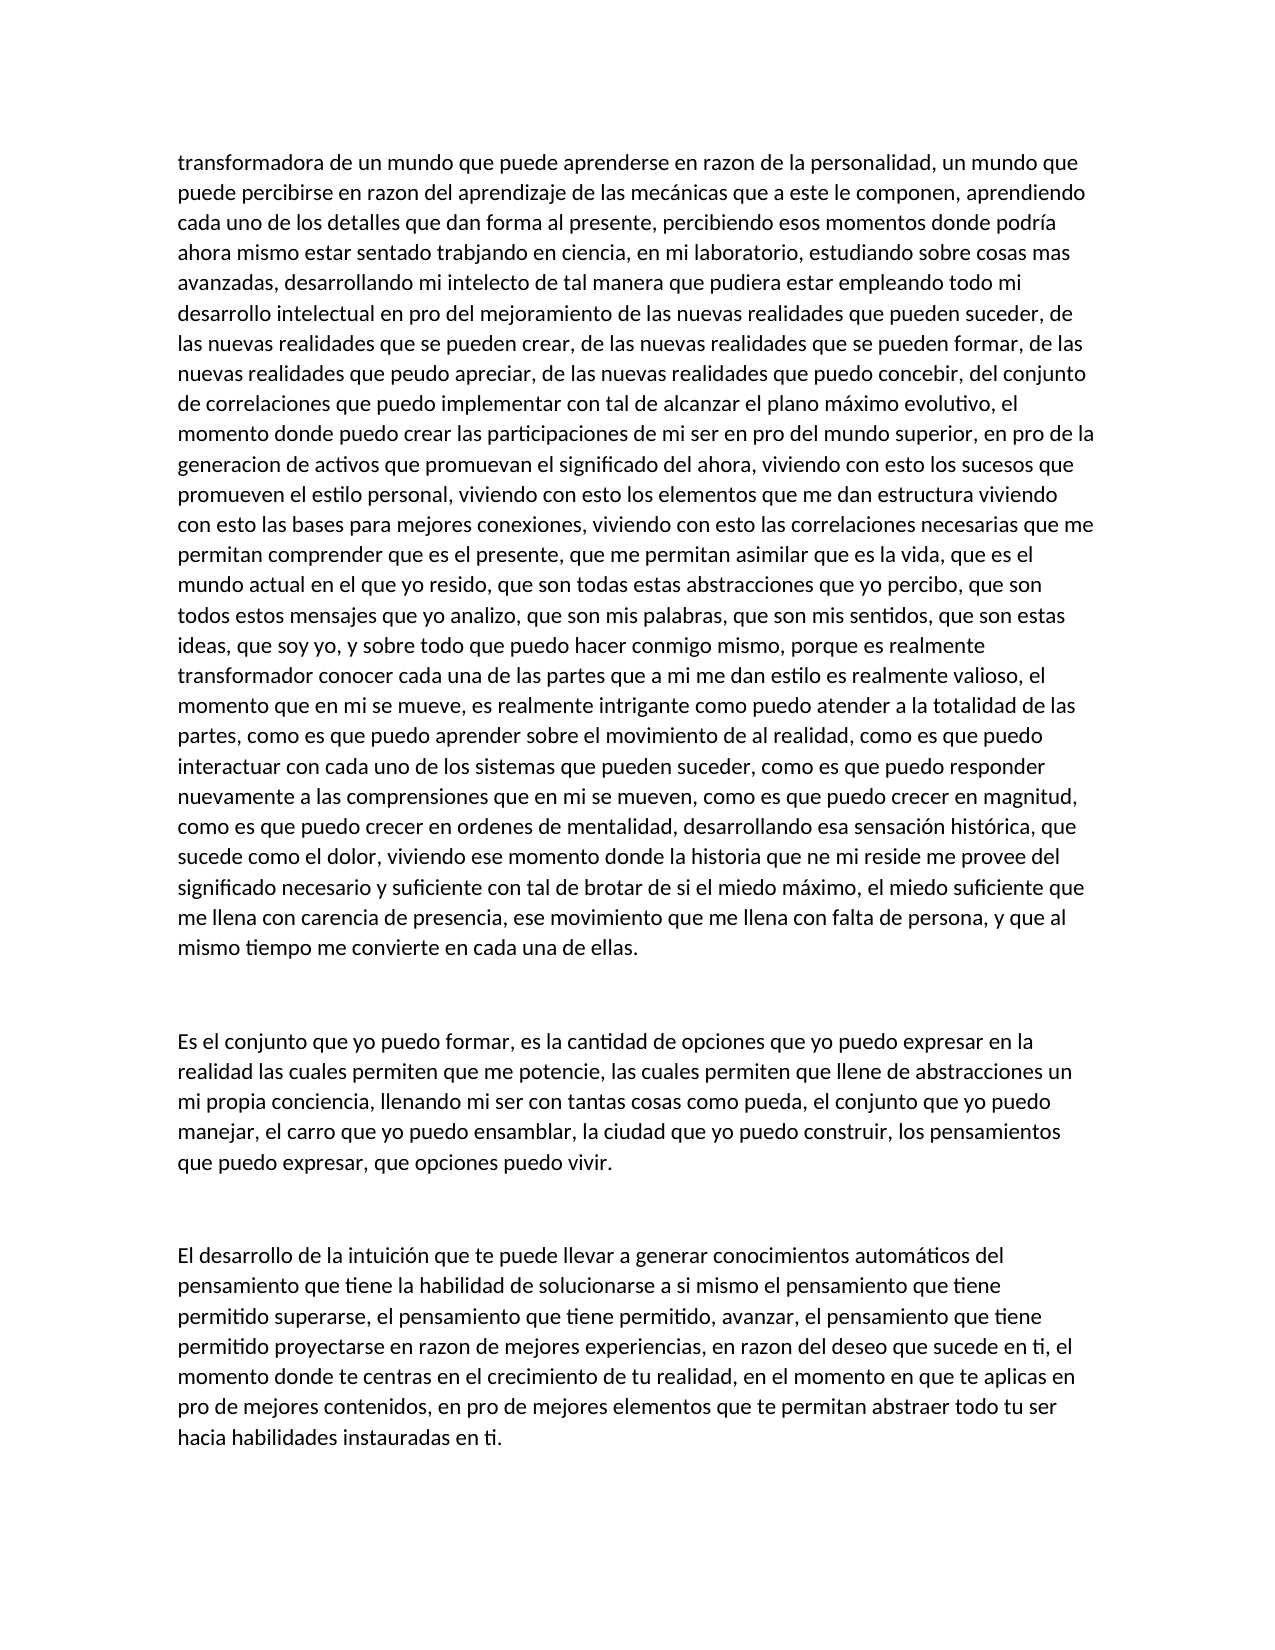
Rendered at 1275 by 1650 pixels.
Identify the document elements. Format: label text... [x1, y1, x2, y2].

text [177, 148, 1098, 961]
text El desarrollo de la intuición que te puede llevar a generar conocimientos automáticos del pensamiento que tiene la habilidad de solucionarse a si mismo el pensamiento que tiene permitido superarse, el pensamiento que tiene permitido, avanzar, el pensamiento que tiene permitido proyectarse en razon de mejores experiencias, en razon del deseo que sucede en ti, el momento donde te centras en el crecimiento de tu realidad, en el momento en que te aplicas en pro de mejores contenidos, en pro de mejores elementos que te permitan abstraer todo tu ser hacia habilidades instauradas en ti. [177, 1241, 1098, 1451]
text Es el conjunto que yo puedo formar, es la cantidad de opciones que yo puedo expresar en la realidad las cuales permiten que me potencie, las cuales permiten que llene de abstracciones un mi propia conciencia, llenando mi ser con tantas cosas como pueda, el conjunto que yo puedo manejar, el carro que yo puedo ensamblar, la ciudad que yo puedo construir, los pensamientos que puedo expresar, que opciones puedo vivir. [177, 1027, 1098, 1176]
